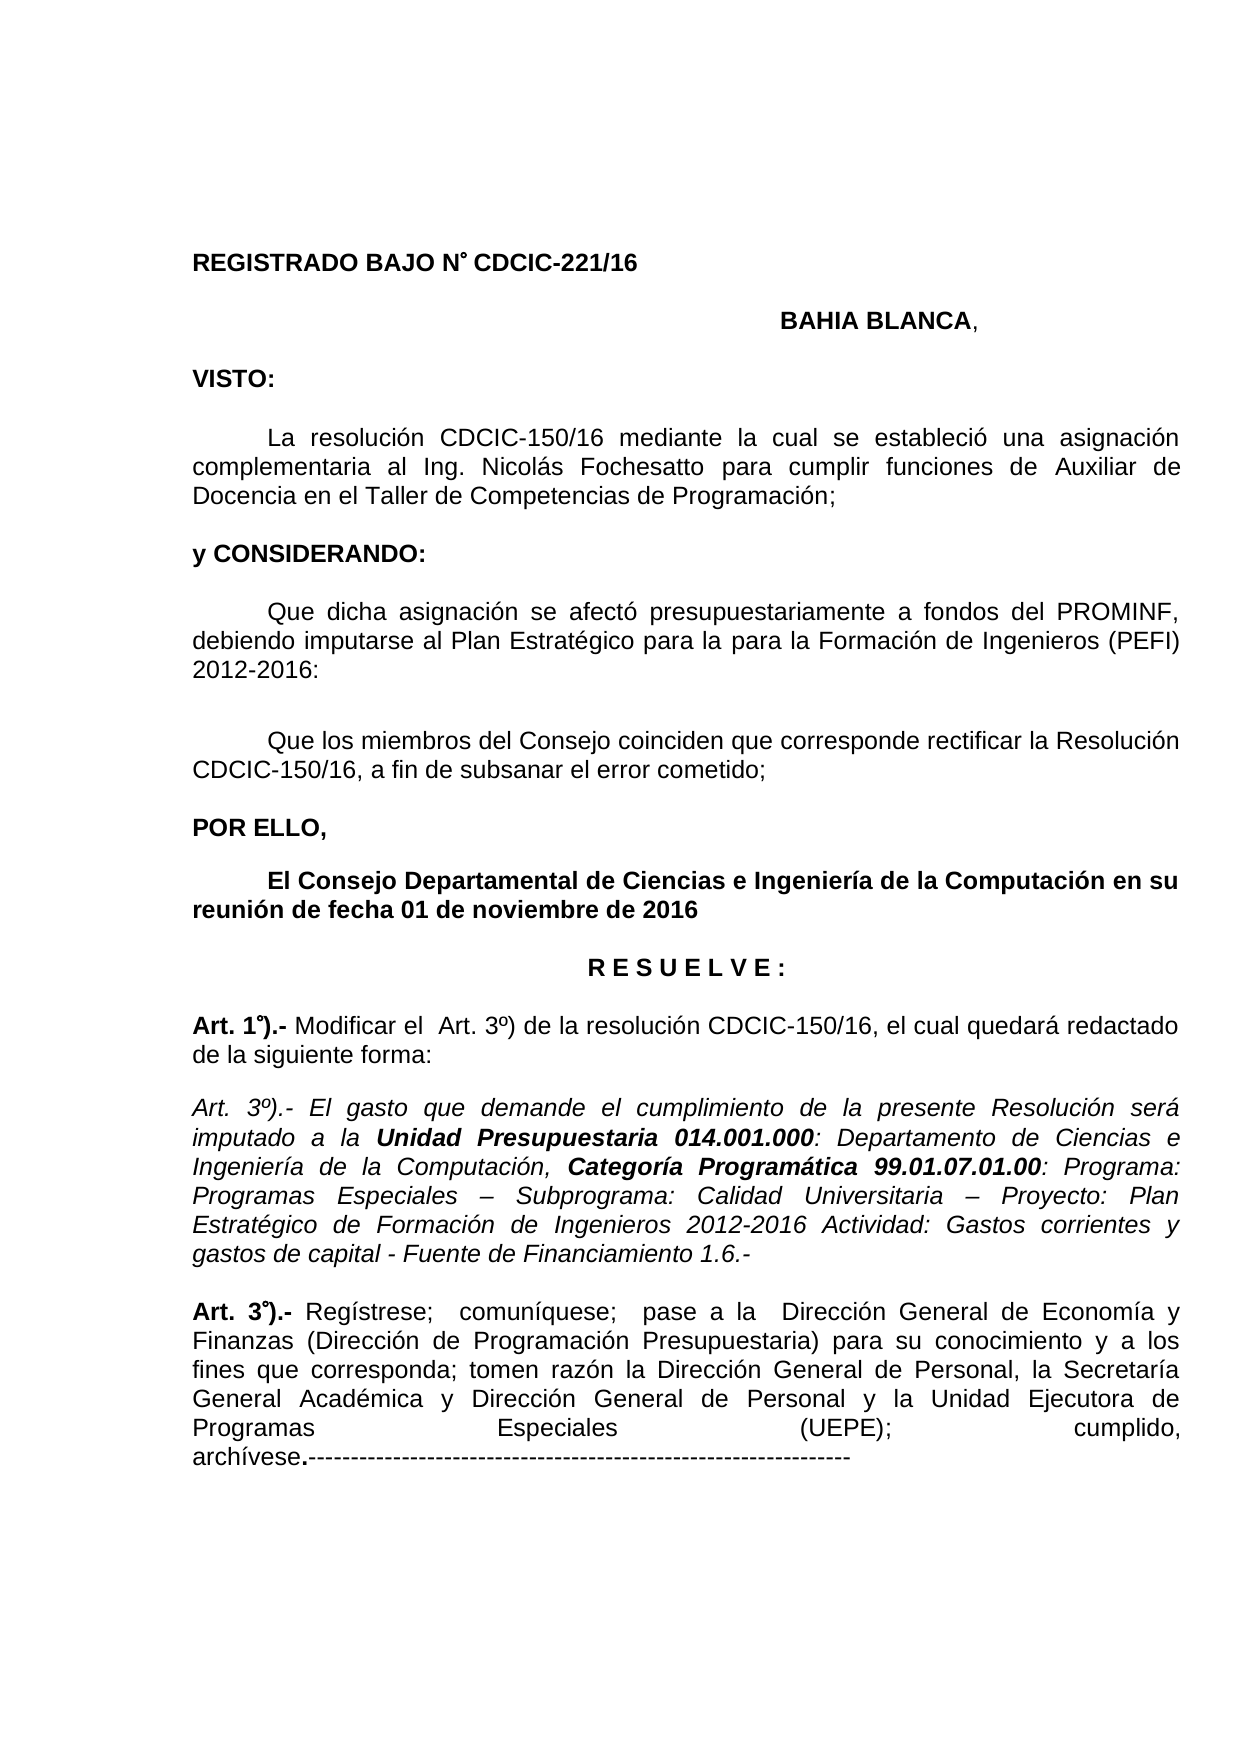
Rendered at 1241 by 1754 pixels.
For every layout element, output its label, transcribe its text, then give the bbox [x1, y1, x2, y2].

text R E S U E L V E : [192, 953, 1181, 982]
text El Consejo Departamental de Ciencias e Ingeniería de la Computación en su reunión de fecha 01 de noviembre de 2016 [192, 866, 1181, 924]
text VISTO: [192, 364, 1181, 393]
text POR ELLO, [192, 813, 1181, 842]
text Art. 3º).- El gasto que demande el cumplimiento de la presente Resolución será imputado a la Unidad Presupuestaria 014.001.000: Departamento de Ciencias e Ingeniería de la Computación, Categoría Programática 99.01.07.01.00: Programa: Programas Especiales – Subprograma: Calidad Universitaria – Proyecto: Plan Estratégico de Formación de Ingenieros 2012-2016 Actividad: Gastos corrientes y gastos de capital - Fuente de Financiamiento 1.6.- [192, 1093, 1181, 1268]
text REGISTRADO BAJO N CDCIC-221/16 [192, 248, 1181, 277]
text Que los miembros del Consejo coinciden que corresponde rectificar la Resolución CDCIC-150/16, a fin de subsanar el error cometido; [192, 726, 1181, 784]
text Art. 3).- Regístrese; comuníquese; pase a la Dirección General de Economía y Finanzas (Dirección de Programación Presupuestaria) para su conocimiento y a los fines que corresponda; tomen razón la Dirección General de Personal, la Secretaría General Académica y Dirección General de Personal y la Unidad Ejecutora de Programas Especiales (UEPE); cumplido, archívese.---------------------------------------------------------------- [192, 1297, 1181, 1471]
text Art. 1).- Modificar el Art. 3º) de la resolución CDCIC-150/16, el cual quedará redactado de la siguiente forma: [192, 1011, 1181, 1069]
text La resolución CDCIC-150/16 mediante la cual se estableció una asignación complementaria al Ing. Nicolás Fochesatto para cumplir funciones de Auxiliar de Docencia en el Taller de Competencias de Programación; [192, 422, 1181, 509]
text Que dicha asignación se afectó presupuestariamente a fondos del PROMINF, debiendo imputarse al Plan Estratégico para la para la Formación de Ingenieros (PEFI) 2012-2016: [192, 597, 1181, 684]
text y CONSIDERANDO: [192, 539, 1181, 568]
text BAHIA BLANCA, [192, 306, 1181, 335]
